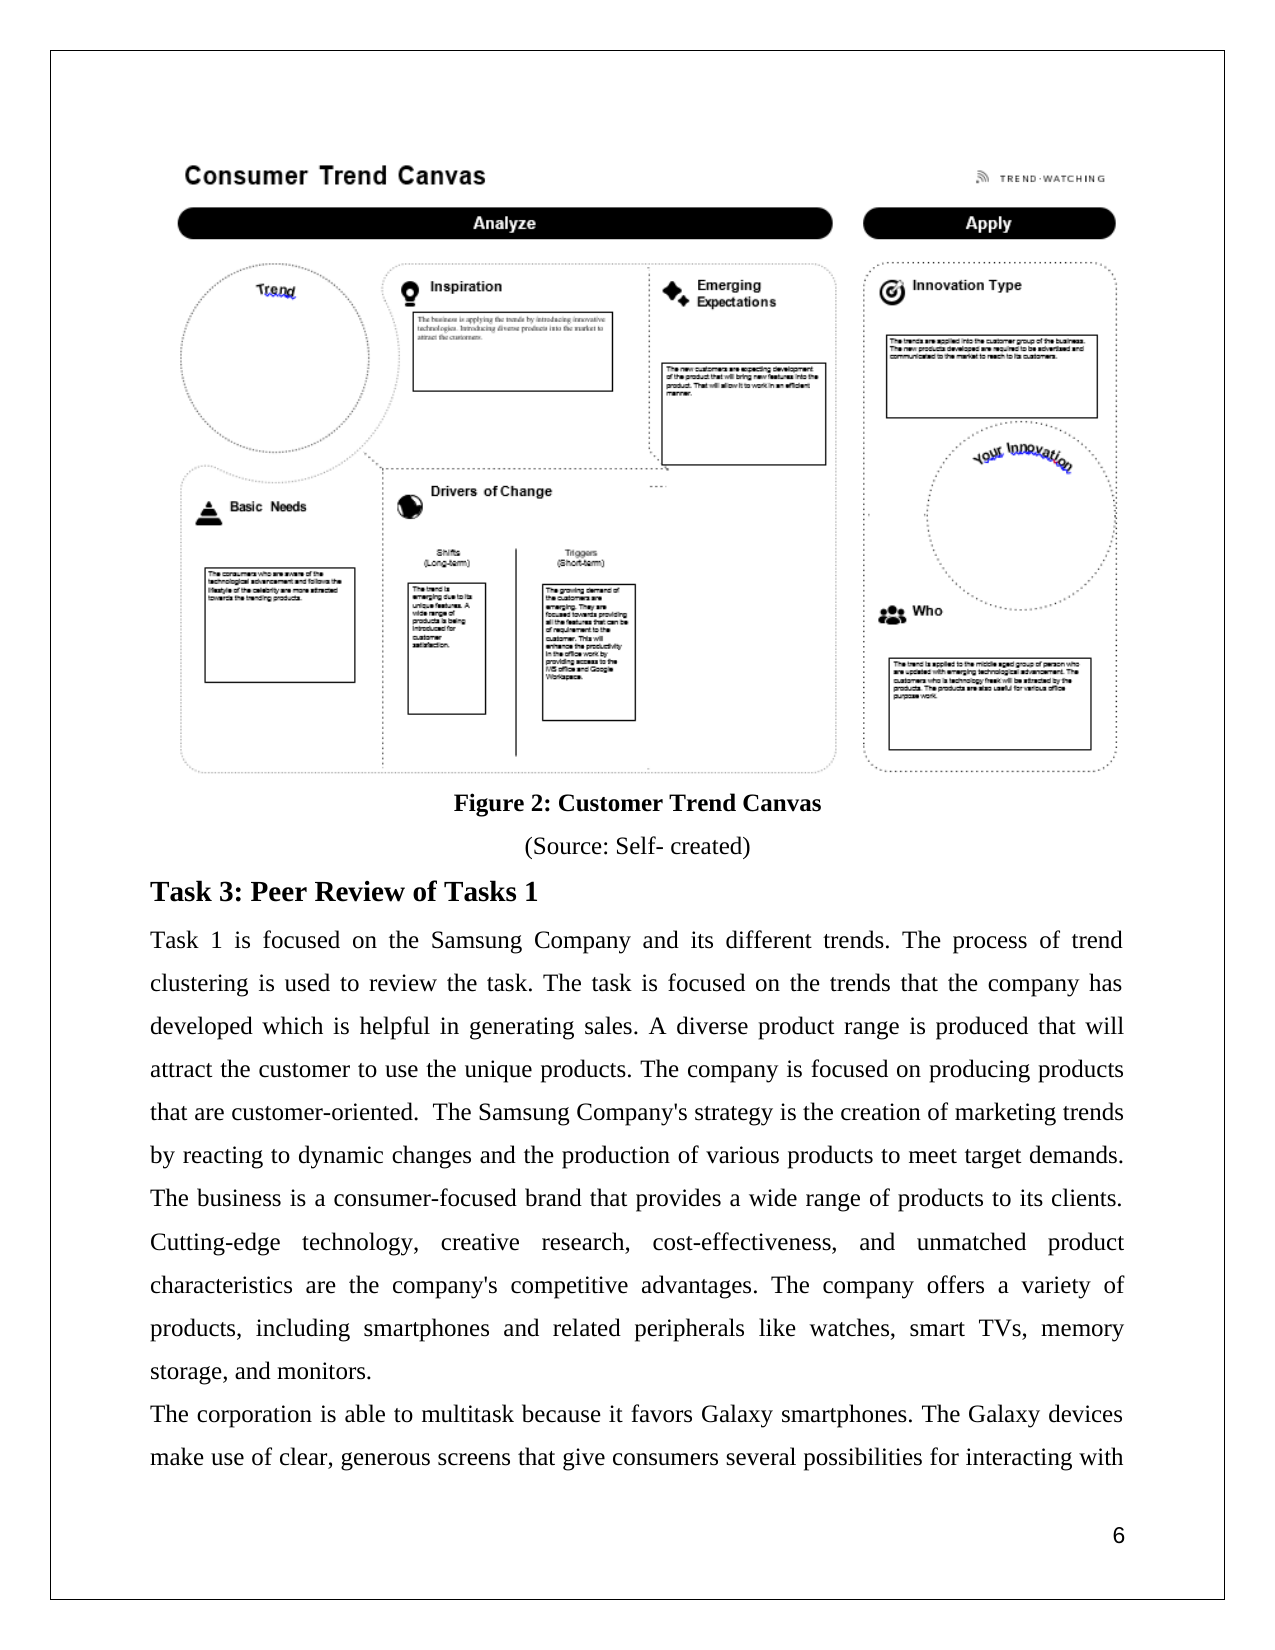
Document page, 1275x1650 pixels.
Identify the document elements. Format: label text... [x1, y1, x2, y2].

subtitle Task 3: Peer Review of Tasks 1 [150, 874, 1125, 908]
text Task 1 is focused on the Samsung Company and its different trends. The process of trend clustering is used to review the task. The task is focused on the trends that the company has developed which is helpful in generating sales. A diverse product range is produced that will attract the customer to use the unique products. The company is focused on producing products that are customer-oriented. The Samsung Company's strategy is the creation of marketing trends by reacting to dynamic changes and the production of various products to meet target demands. The business is a consumer-focused brand that provides a wide range of products to its clients. Cutting-edge technology, creative research, cost-effectiveness, and unmatched product characteristics are the company's competitive advantages. The company offers a variety of products, including smartphones and related peripherals like watches, smart TVs, memory storage, and monitors. [150, 925, 1125, 1385]
picture [150, 150, 1125, 776]
text Figure 2: Customer Trend Canvas [150, 788, 1125, 817]
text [150, 1399, 1125, 1471]
text (Source: Self- created) [150, 831, 1125, 860]
